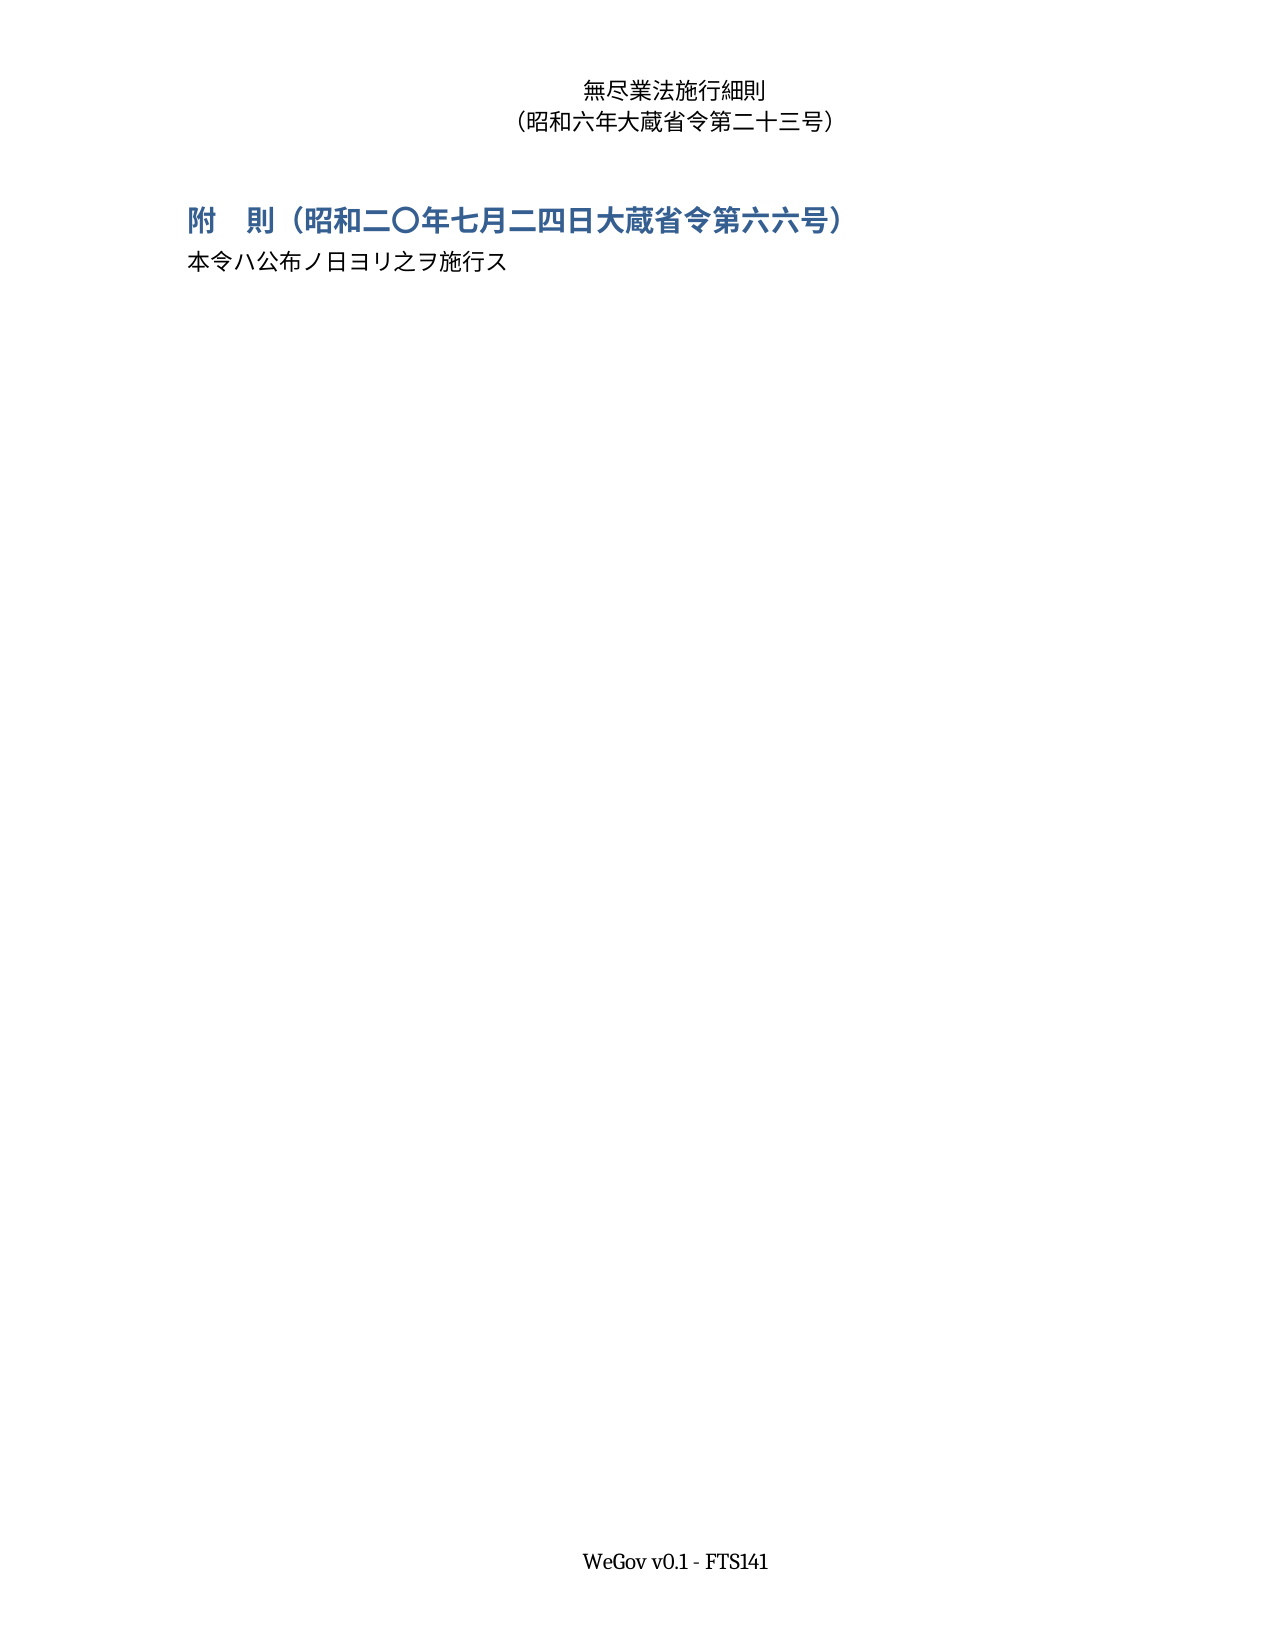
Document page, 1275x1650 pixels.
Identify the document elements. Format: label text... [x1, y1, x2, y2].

subtitle 附 則（昭和二〇年七月二四日大蔵省令第六六号） [187, 200, 1087, 240]
text 本令ハ公布ノ日ヨリ之ヲ施行ス [187, 246, 1087, 277]
